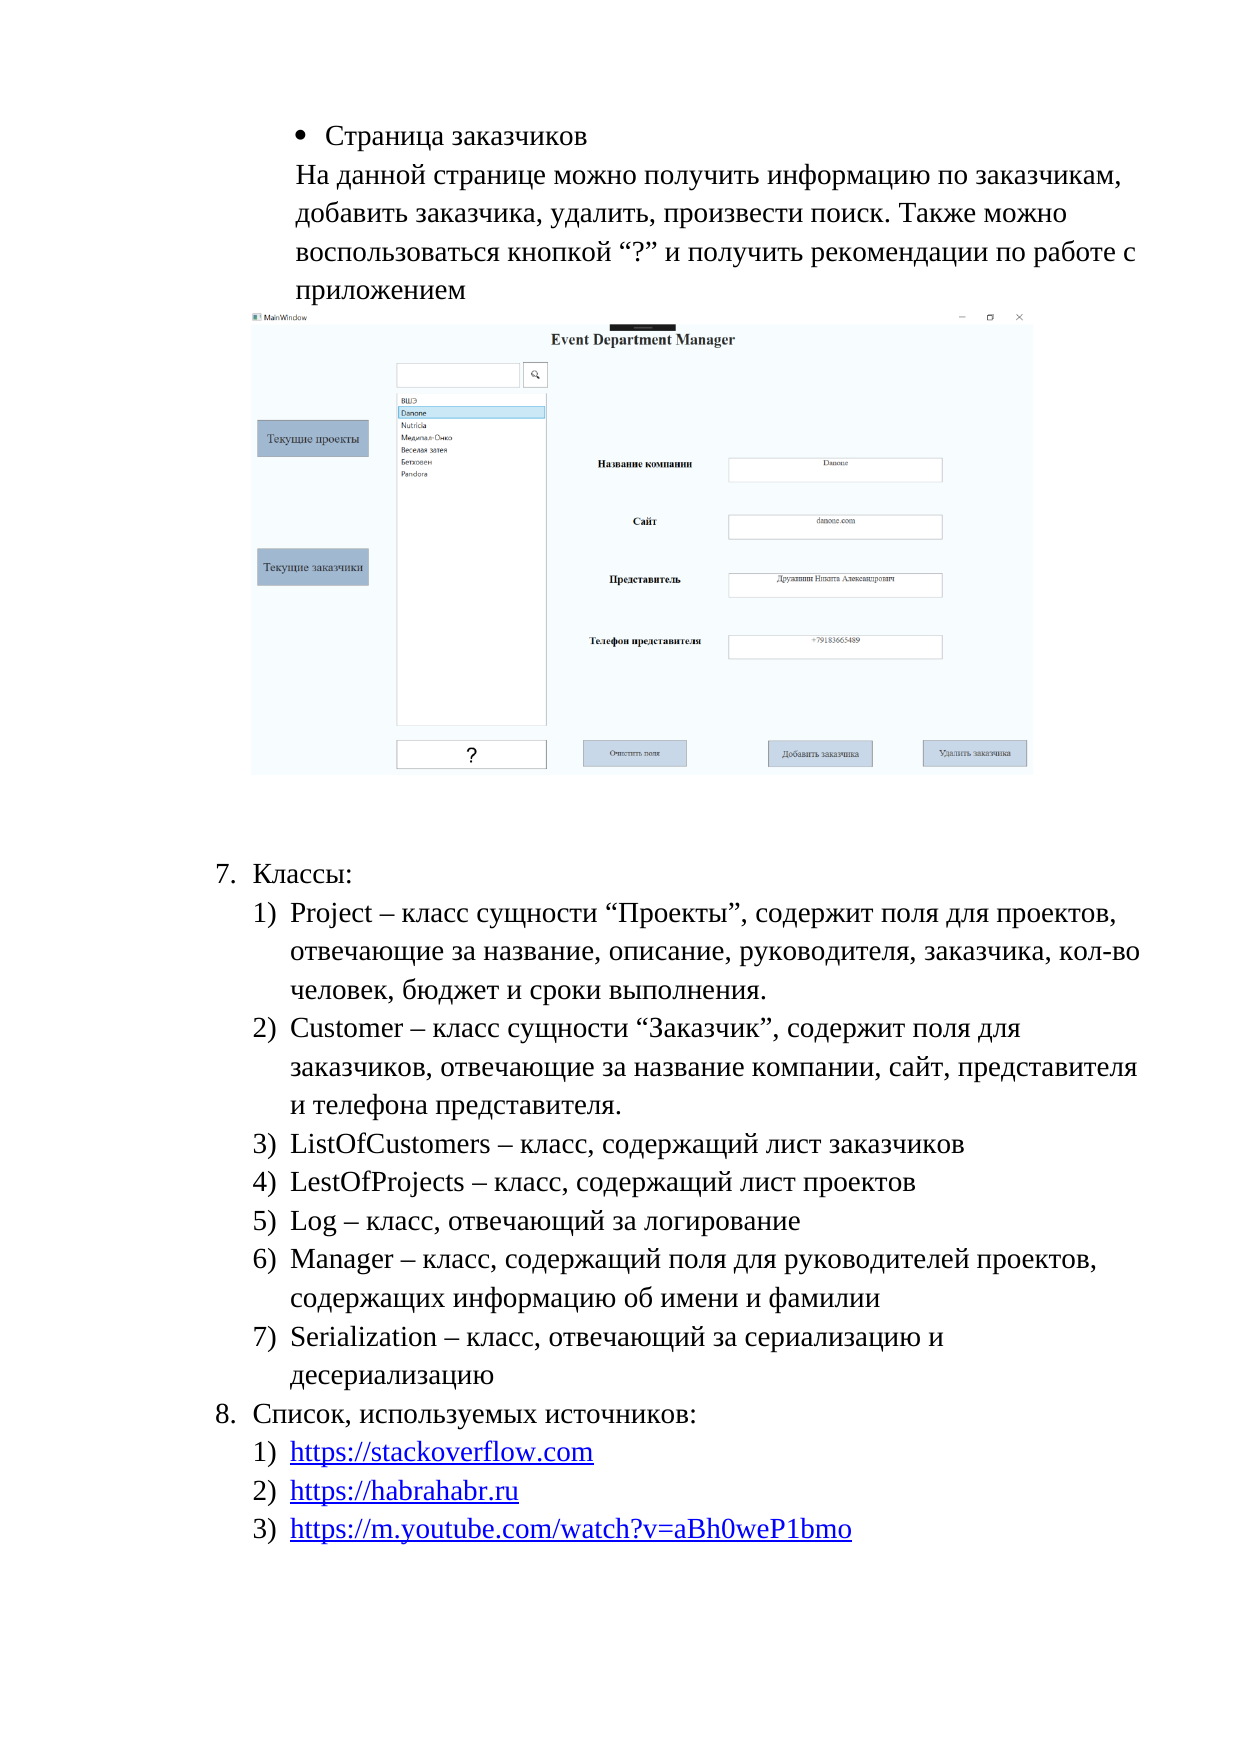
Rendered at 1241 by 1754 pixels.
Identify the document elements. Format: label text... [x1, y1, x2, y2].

list LestOfProjects – класс, содержащий лист проектов [252, 1164, 1152, 1198]
list На данной странице можно получить информацию по заказчикам, добавить заказчика, удалить, произвести поиск. Также можно воспользоваться кнопкой “?” и получить рекомендации по работе с приложением [295, 157, 1152, 306]
list Customer – класс сущности “Заказчик”, содержит поля для заказчиков, отвечающие за название компании, сайт, представителя и телефона представителя. [252, 1010, 1152, 1121]
list Serialization – класс, отвечающий за сериализацию и десериализацию [252, 1319, 1152, 1391]
list Manager – класс, содержащий поля для руководителей проектов, содержащих информацию об имени и фамилии [252, 1242, 1152, 1314]
list ListOfCustomers – класс, содержащий лист заказчиков [252, 1126, 1152, 1159]
picture [251, 311, 1034, 775]
list https://stackoverflow.com [252, 1434, 1152, 1468]
list Страница заказчиков [251, 118, 1152, 152]
list https://m.youtube.com/watch?v=aBh0weP1bmo [252, 1511, 1152, 1545]
list Список, используемых источников: [215, 1396, 1152, 1429]
list Project – класс сущности “Проекты”, содержит поля для проектов, отвечающие за название, описание, руководителя, заказчика, кол-во человек, бюджет и сроки выполнения. [252, 895, 1152, 1005]
list Log – класс, отвечающий за логирование [252, 1203, 1152, 1237]
list https://habrahabr.ru [252, 1473, 1152, 1506]
list Классы: [215, 856, 1152, 890]
